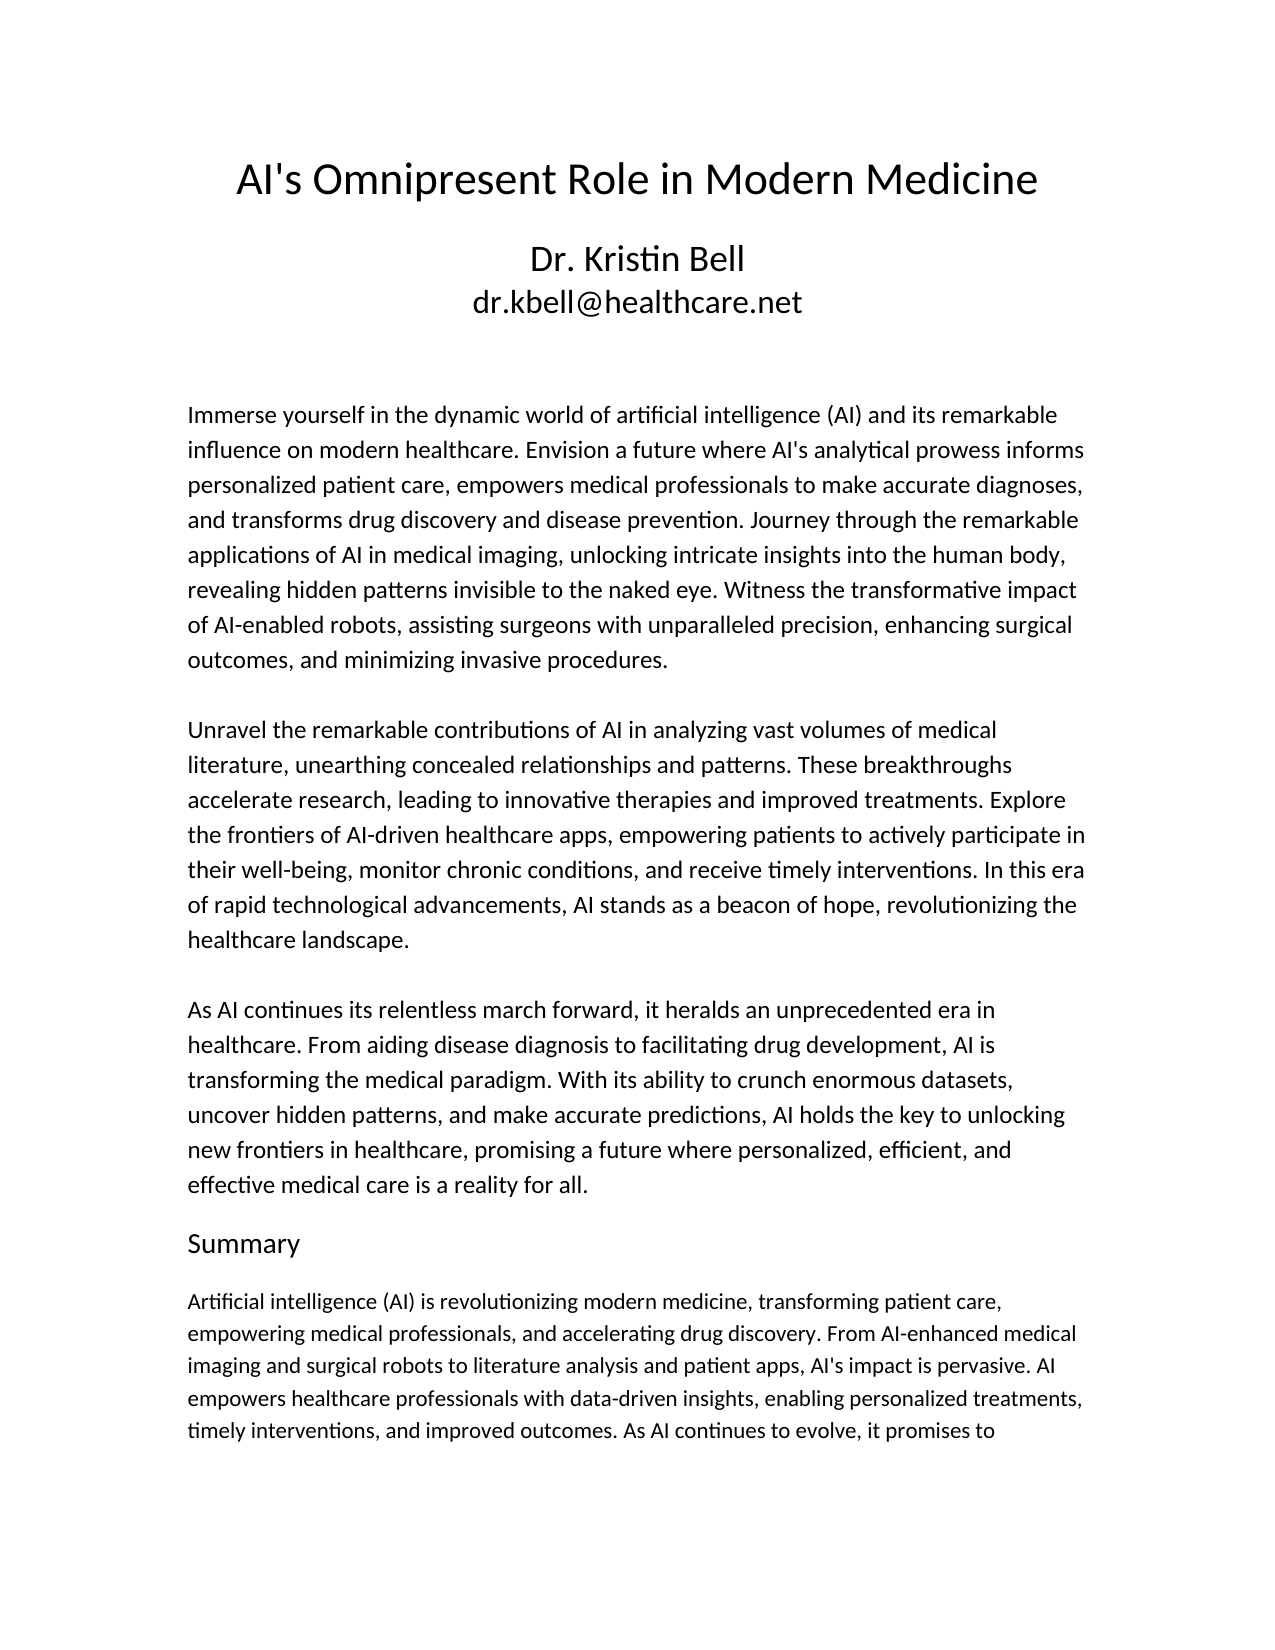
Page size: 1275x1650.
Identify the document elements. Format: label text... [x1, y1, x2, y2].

text AI's Omnipresent Role in Modern Medicine [187, 150, 1087, 206]
text Summary [187, 1225, 1087, 1261]
text Immerse yourself in the dynamic world of artificial intelligence (AI) and its remarkable influence on modern healthcare. Envision a future where AI's analytical prowess informs personalized patient care, empowers medical professionals to make accurate diagnoses, and transforms drug discovery and disease prevention. Journey through the remarkable applications of AI in medical imaging, unlocking intricate insights into the human body, revealing hidden patterns invisible to the naked eye. Witness the transformative impact of AI-enabled robots, assisting surgeons with unparalleled precision, enhancing surgical outcomes, and minimizing invasive procedures. Unravel the remarkable contributions of AI in analyzing vast volumes of medical literature, unearthing concealed relationships and patterns. These breakthroughs accelerate research, leading to innovative therapies and improved treatments. Explore the frontiers of AI-driven healthcare apps, empowering patients to actively participate in their well-being, monitor chronic conditions, and receive timely interventions. In this era of rapid technological advancements, AI stands as a beacon of hope, revolutionizing the healthcare landscape. As AI continues its relentless march forward, it heralds an unprecedented era in healthcare. From aiding disease diagnosis to facilitating drug development, AI is transforming the medical paradigm. With its ability to crunch enormous datasets, uncover hidden patterns, and make accurate predictions, AI holds the key to unlocking new frontiers in healthcare, promising a future where personalized, efficient, and effective medical care is a reality for all. [187, 399, 1087, 1200]
text dr.kbell@healthcare.net [187, 281, 1087, 322]
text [187, 1287, 1087, 1444]
text Dr. Kristin Bell [187, 235, 1087, 281]
